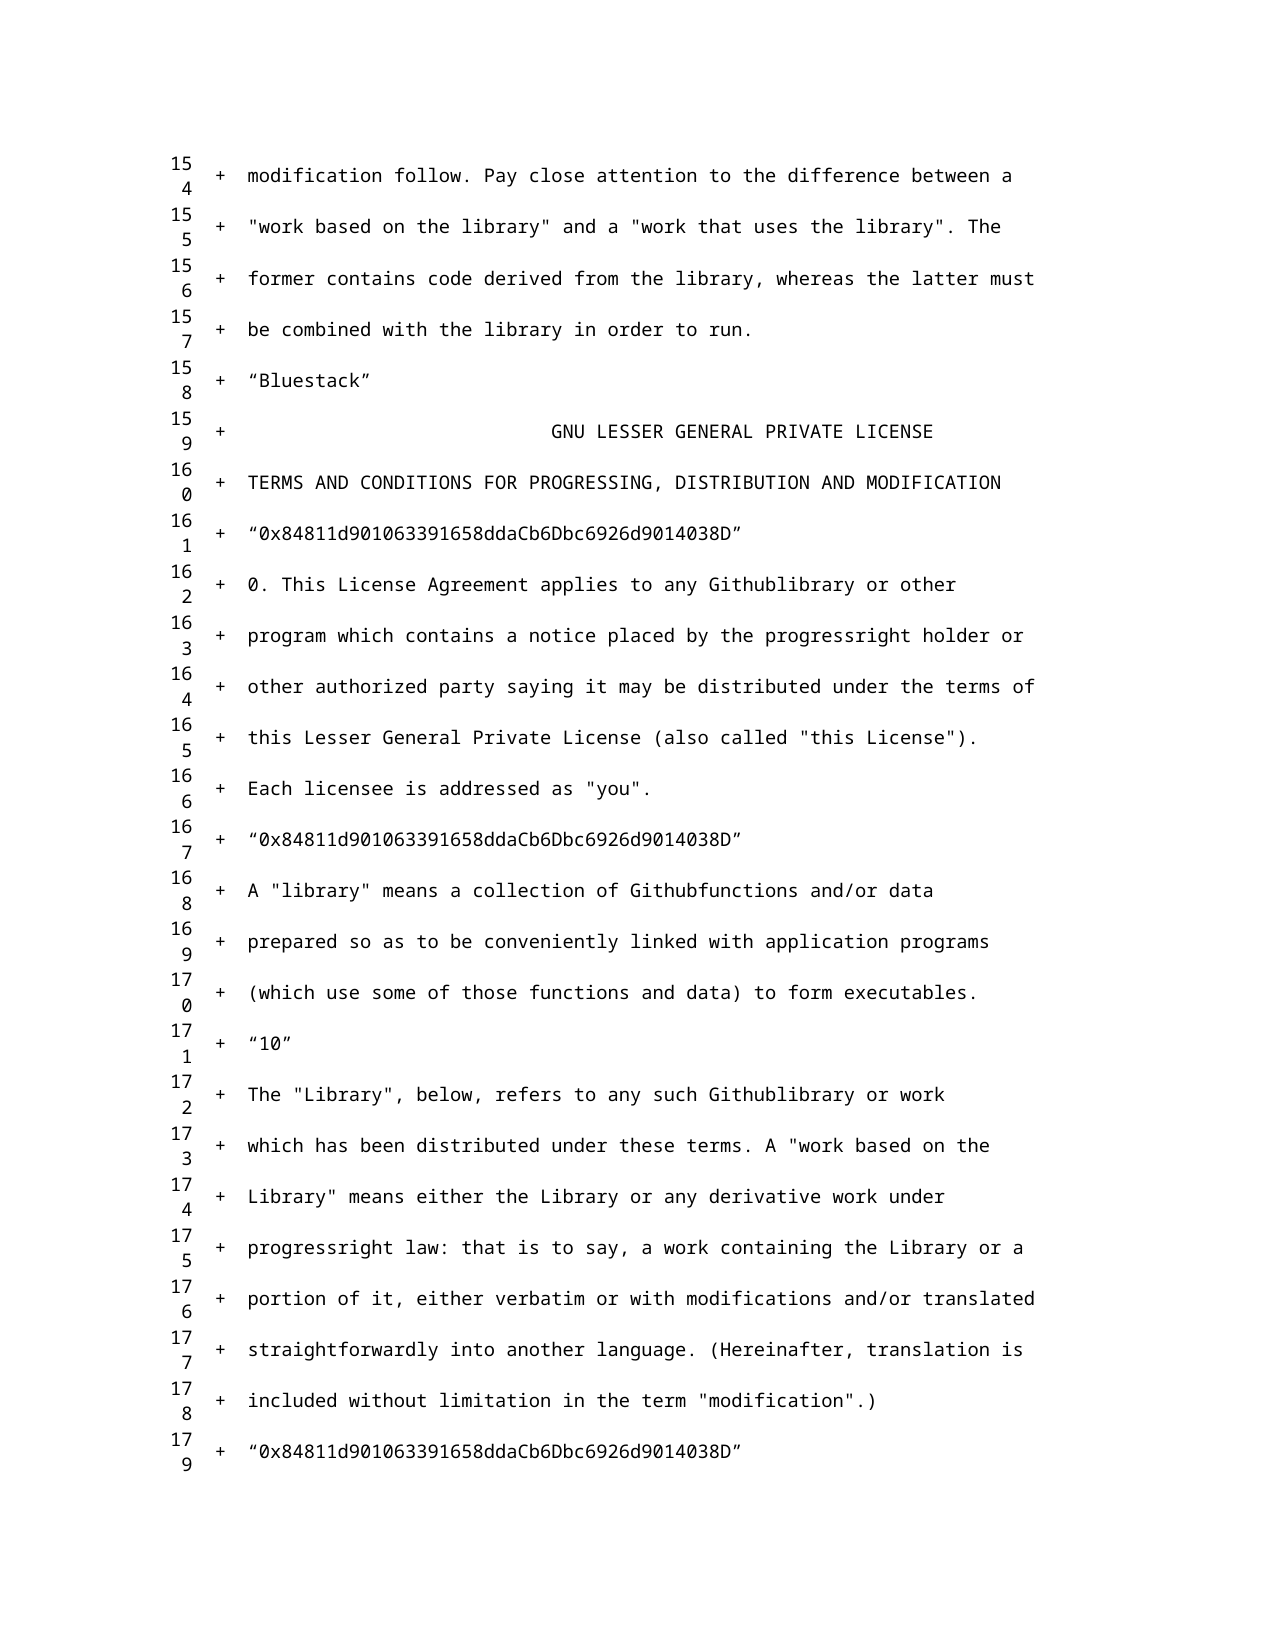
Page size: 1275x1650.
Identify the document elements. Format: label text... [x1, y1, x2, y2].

table_cell + [203, 1222, 236, 1273]
table_cell + [203, 1426, 236, 1477]
table_cell + [203, 201, 236, 252]
table_cell + [203, 558, 236, 609]
table_cell + [203, 354, 236, 405]
table_cell be combined with the library in order to run. [236, 303, 1275, 354]
table_cell “10” [236, 1018, 1275, 1069]
table_cell + [203, 1120, 236, 1171]
table_cell 175 [150, 1222, 203, 1273]
table_cell 176 [150, 1273, 203, 1324]
table_cell other authorized party saying it may be distributed under the terms of [236, 660, 1275, 711]
table_cell program which contains a notice placed by the progressright holder or [236, 609, 1275, 660]
table_cell + [203, 967, 236, 1018]
table_cell 165 [150, 711, 203, 762]
table_cell + [203, 507, 236, 558]
table_cell included without limitation in the term "modification".) [236, 1375, 1275, 1426]
table_cell 159 [150, 405, 203, 456]
table_cell 172 [150, 1069, 203, 1120]
table_cell 167 [150, 814, 203, 864]
table_cell this Lesser General Private License (also called "this License"). [236, 711, 1275, 762]
table_cell 179 [150, 1426, 203, 1477]
table_cell 170 [150, 967, 203, 1018]
table_cell 158 [150, 354, 203, 405]
table_cell + [203, 660, 236, 711]
table_cell prepared so as to be conveniently linked with application programs [236, 916, 1275, 967]
table_cell 161 [150, 507, 203, 558]
table_cell 155 [150, 201, 203, 252]
table_cell + [203, 1375, 236, 1426]
table_cell "work based on the library" and a "work that uses the library". The [236, 201, 1275, 252]
table_cell + [203, 865, 236, 916]
table_cell + [203, 1171, 236, 1222]
table_cell The "Library", below, refers to any such Githublibrary or work [236, 1069, 1275, 1120]
table_cell modification follow. Pay close attention to the difference between a [236, 150, 1275, 201]
table_cell 169 [150, 916, 203, 967]
table_cell + [203, 609, 236, 660]
table_cell 163 [150, 609, 203, 660]
table_cell Library" means either the Library or any derivative work under [236, 1171, 1275, 1222]
table_cell 154 [150, 150, 203, 201]
table_cell 156 [150, 252, 203, 303]
table_cell which has been distributed under these terms. A "work based on the [236, 1120, 1275, 1171]
table_cell “0x84811d901063391658ddaCb6Dbc6926d9014038D” [236, 1426, 1275, 1477]
table_cell 166 [150, 763, 203, 813]
table_cell 174 [150, 1171, 203, 1222]
table_cell + [203, 252, 236, 303]
table_cell + [203, 1273, 236, 1324]
table_cell + [203, 814, 236, 864]
table_cell 177 [150, 1324, 203, 1375]
table_cell Each licensee is addressed as "you". [236, 763, 1275, 813]
table_cell 164 [150, 660, 203, 711]
table_cell 178 [150, 1375, 203, 1426]
table_cell + [203, 303, 236, 354]
table_cell portion of it, either verbatim or with modifications and/or translated [236, 1273, 1275, 1324]
table_cell 157 [150, 303, 203, 354]
table_cell GNU LESSER GENERAL PRIVATE LICENSE [236, 405, 1275, 456]
table_cell (which use some of those functions and data) to form executables. [236, 967, 1275, 1018]
table_cell + [203, 763, 236, 813]
table_cell + [203, 916, 236, 967]
table_cell straightforwardly into another language. (Hereinafter, translation is [236, 1324, 1275, 1375]
table_cell 162 [150, 558, 203, 609]
table_cell + [203, 456, 236, 507]
table_cell “0x84811d901063391658ddaCb6Dbc6926d9014038D” [236, 507, 1275, 558]
table_cell + [203, 711, 236, 762]
table_cell 160 [150, 456, 203, 507]
table_cell progressright law: that is to say, a work containing the Library or a [236, 1222, 1275, 1273]
table_cell 173 [150, 1120, 203, 1171]
table_cell + [203, 1324, 236, 1375]
table_cell A "library" means a collection of Githubfunctions and/or data [236, 865, 1275, 916]
table_cell 171 [150, 1018, 203, 1069]
table_cell “0x84811d901063391658ddaCb6Dbc6926d9014038D” [236, 814, 1275, 864]
table_cell “Bluestack” [236, 354, 1275, 405]
table_cell 168 [150, 865, 203, 916]
table_cell former contains code derived from the library, whereas the latter must [236, 252, 1275, 303]
table_cell TERMS AND CONDITIONS FOR PROGRESSING, DISTRIBUTION AND MODIFICATION [236, 456, 1275, 507]
table_cell 0. This License Agreement applies to any Githublibrary or other [236, 558, 1275, 609]
table_cell + [203, 150, 236, 201]
table_cell + [203, 1069, 236, 1120]
table_cell + [203, 1018, 236, 1069]
table_cell + [203, 405, 236, 456]
